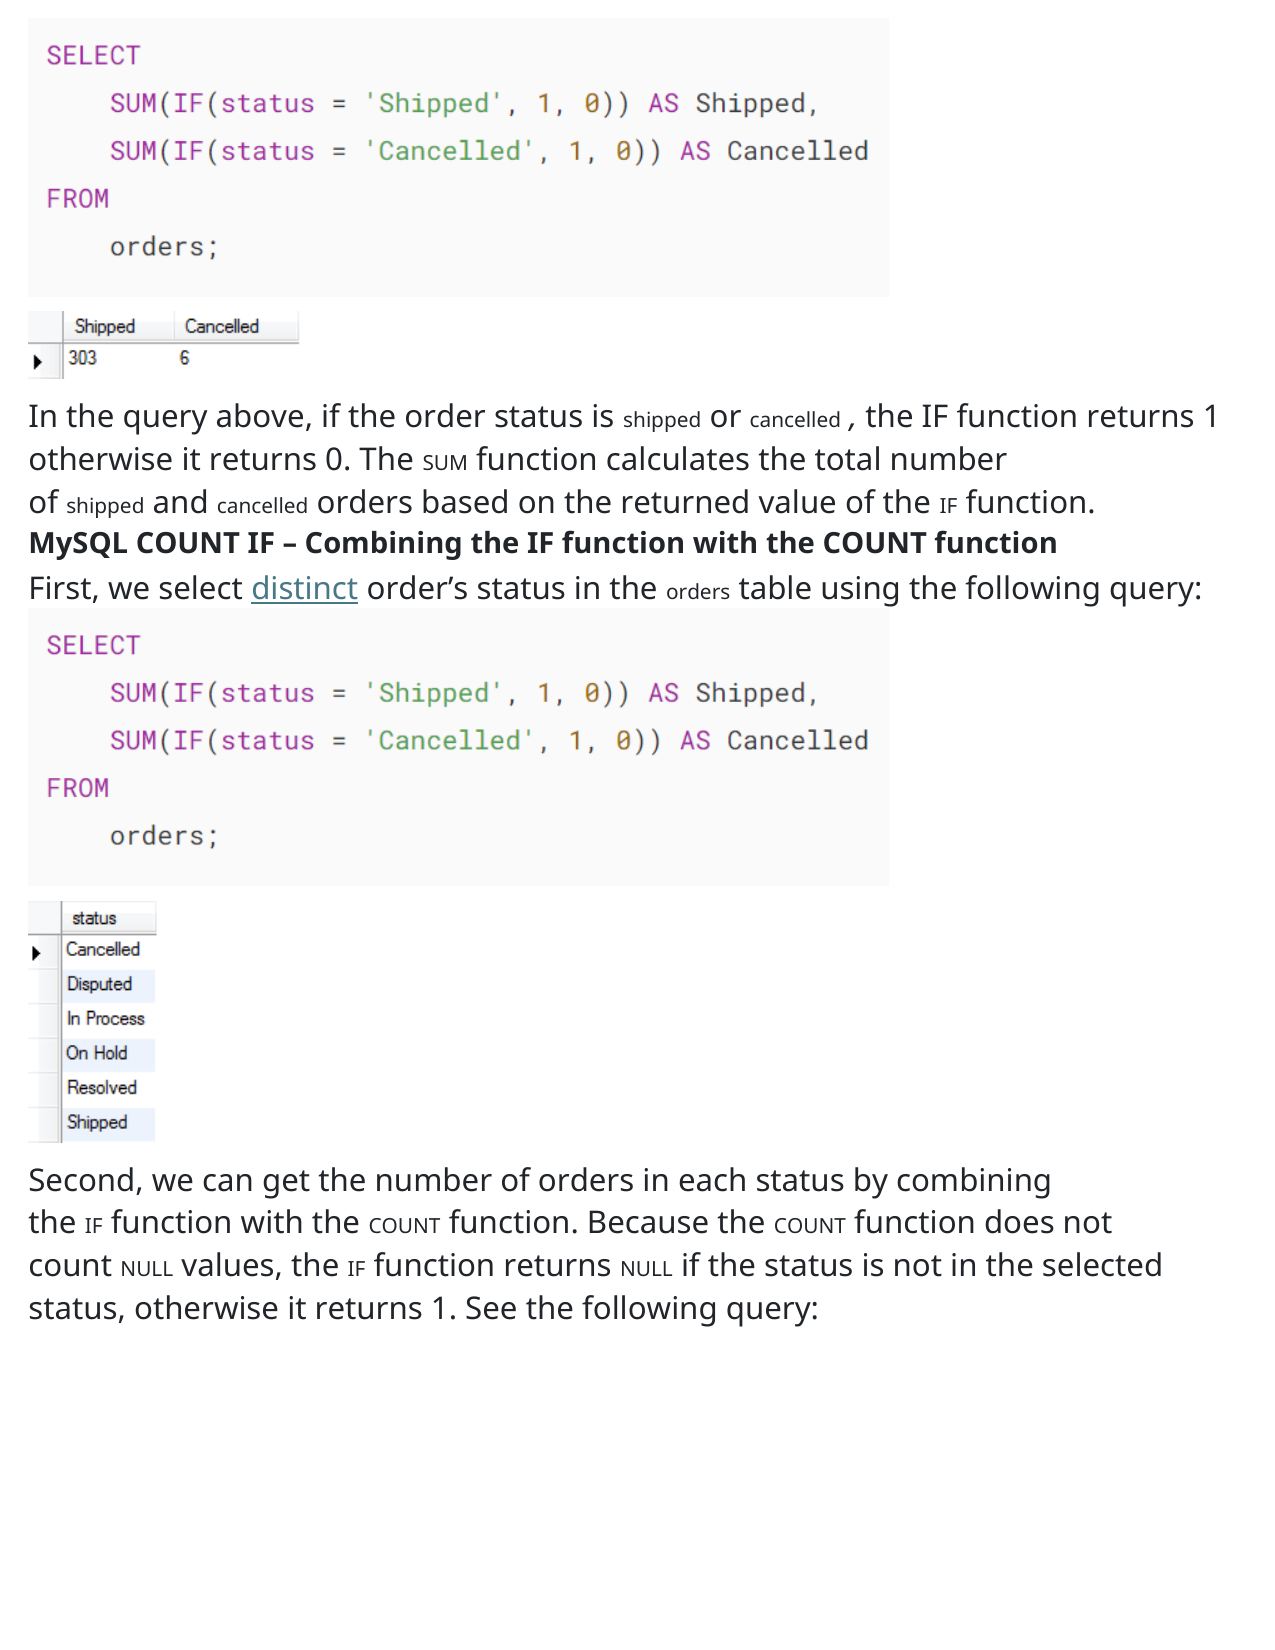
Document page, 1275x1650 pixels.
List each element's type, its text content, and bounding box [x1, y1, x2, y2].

picture [28, 311, 304, 379]
text First, we select distinct order’s status in the orders table using the following query: [28, 566, 1247, 608]
picture [28, 18, 890, 297]
subtitle MySQL COUNT IF – Combining the IF function with the COUNT function [28, 522, 1247, 562]
picture [28, 608, 890, 886]
text In the query above, if the order status is shipped or cancelled , the IF function returns 1 otherwise it returns 0. The SUM function calculates the total number of shipped and cancelled orders based on the returned value of the IF function. [28, 394, 1247, 522]
picture [28, 901, 160, 1143]
text Second, we can get the number of orders in each status by combining the IF function with the COUNT function. Because the COUNT function does not count NULL values, the IF function returns NULL if the status is not in the selected status, otherwise it returns 1. See the following query: [28, 1158, 1247, 1328]
